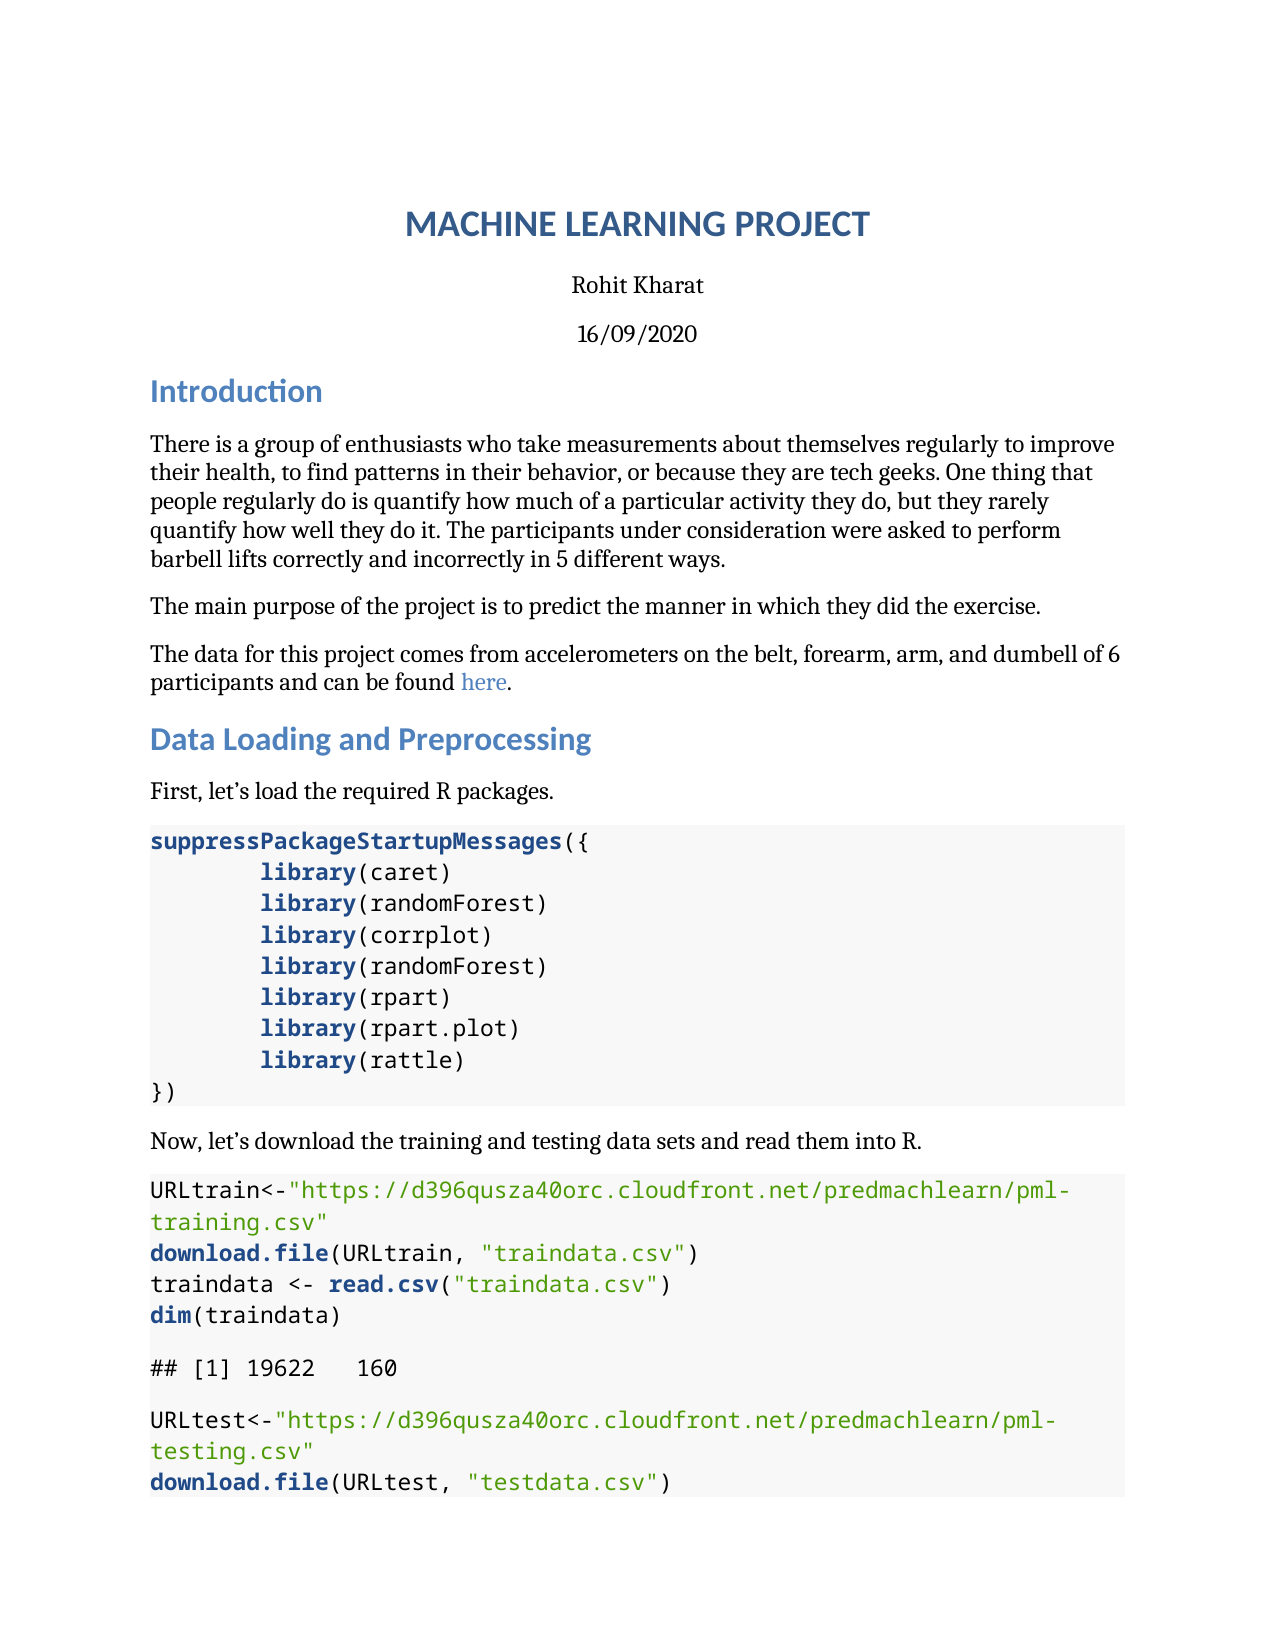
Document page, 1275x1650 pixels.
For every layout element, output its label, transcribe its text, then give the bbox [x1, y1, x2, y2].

text There is a group of enthusiasts who take measurements about themselves regularly to improve their health, to find patterns in their behavior, or because they are tech geeks. One thing that people regularly do is quantify how much of a particular activity they do, but they rarely quantify how well they do it. The participants under consideration were asked to perform barbell lifts correctly and incorrectly in 5 different ways. [150, 429, 1125, 573]
text ## [1] 19622 160 [150, 1351, 1125, 1383]
text Now, let’s download the training and testing data sets and read them into R. [150, 1127, 1125, 1156]
text First, let’s load the required R packages. [150, 777, 1125, 806]
text 16/09/2020 [150, 320, 1125, 349]
text The main purpose of the project is to predict the manner in which they did the exercise. [150, 592, 1125, 621]
title MACHINE LEARNING PROJECT [150, 200, 1125, 246]
subtitle Data Loading and Preprocessing [150, 718, 1125, 758]
text URLtrain<-"https://d396qusza40orc.cloudfront.net/predmachlearn/pml-training.csv" download.file(URLtrain, "traindata.csv") traindata <- read.csv("traindata.csv") dim(traindata) [329, 1174, 1125, 1331]
text suppressPackageStartupMessages({ library(caret) library(randomForest) library(corrplot) library(randomForest) library(rpart) library(rpart.plot) library(rattle) }) [150, 825, 1125, 1106]
text Rohit Kharat [150, 271, 1125, 299]
text The data for this project comes from accelerometers on the belt, forearm, arm, and dumbell of 6 participants and can be found here. [150, 639, 1125, 697]
subtitle Introduction [150, 370, 1125, 411]
